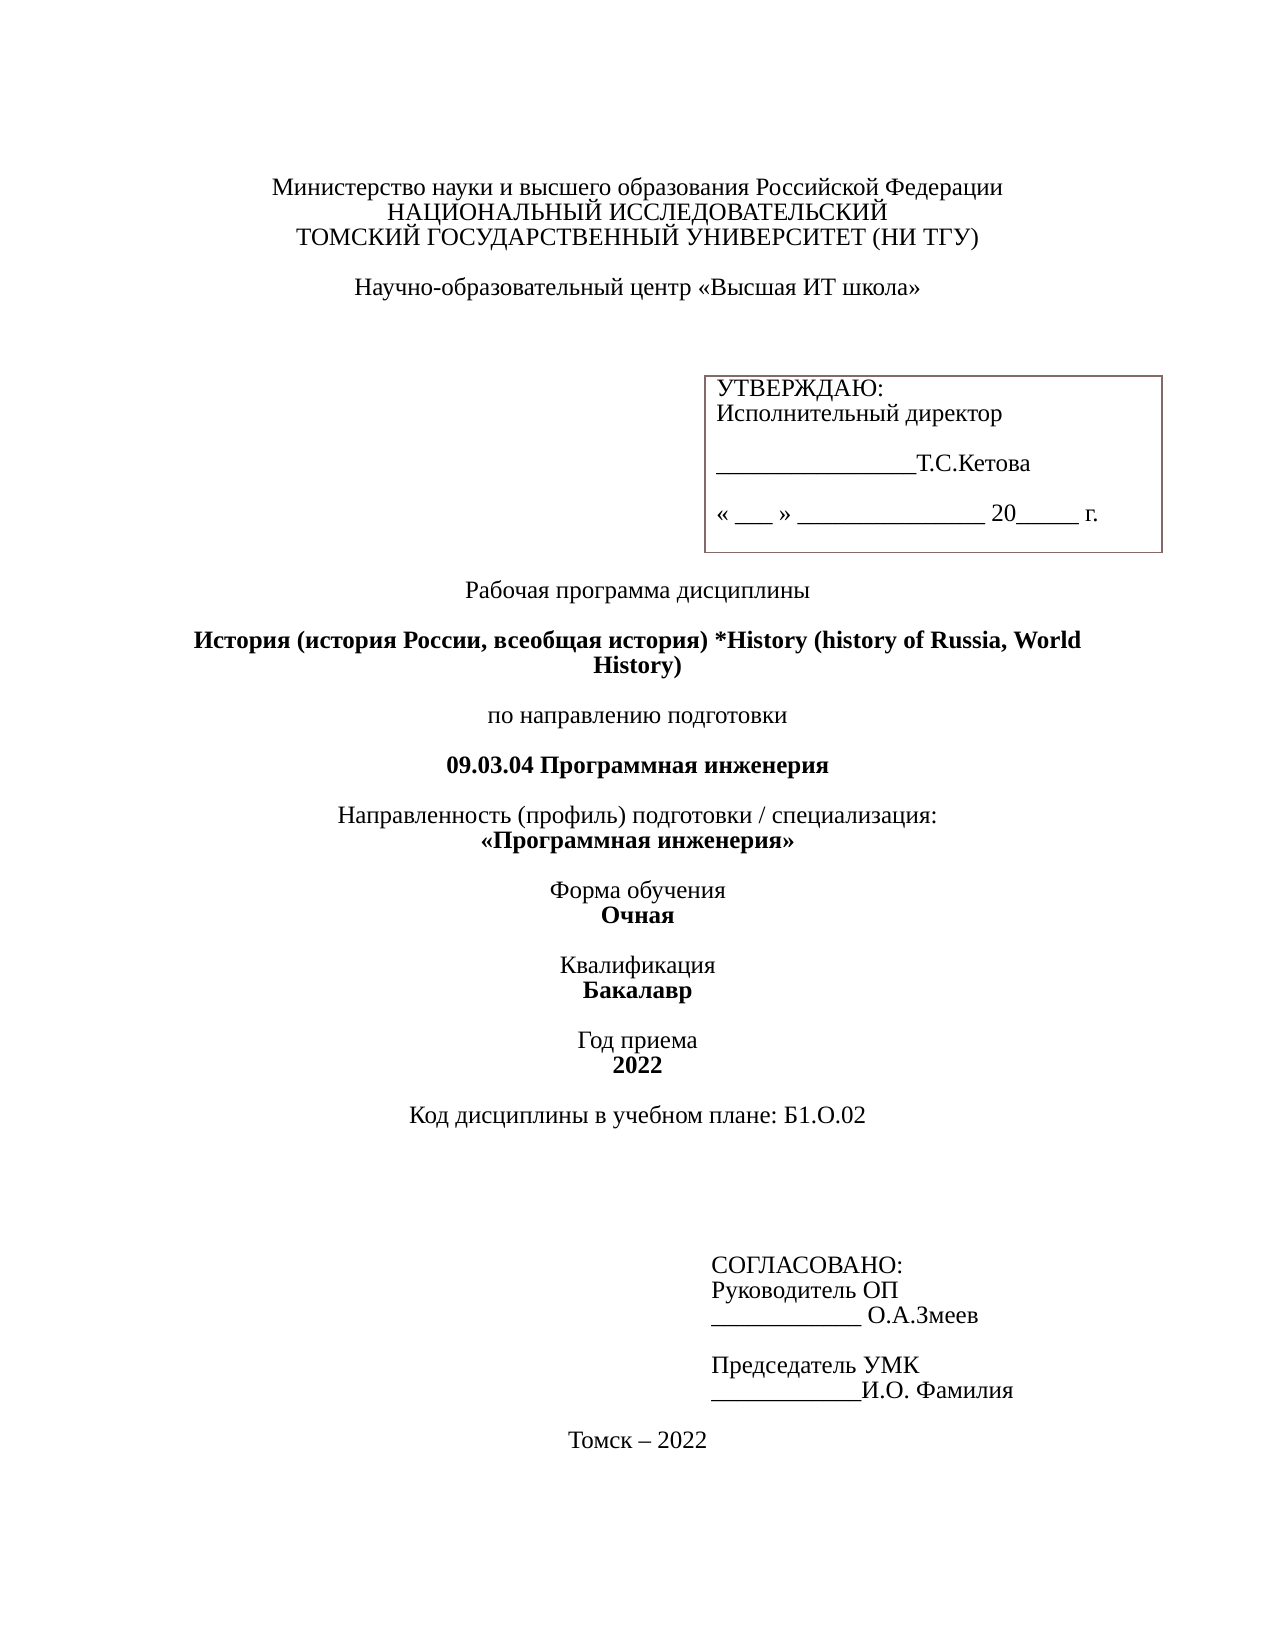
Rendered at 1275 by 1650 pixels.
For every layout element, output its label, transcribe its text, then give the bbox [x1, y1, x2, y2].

text Квалификация [150, 953, 1125, 978]
text Год приема [150, 1028, 1125, 1053]
text НАЦИОНАЛЬНЫЙ ИССЛЕДОВАТЕЛЬСКИЙ [150, 200, 1125, 225]
text «Программная инженерия» [150, 828, 1125, 853]
text 2022 [150, 1053, 1125, 1078]
text Бакалавр [150, 978, 1125, 1003]
text ____________ О.А.Змеев [711, 1303, 1125, 1328]
text по направлению подготовки [150, 703, 1125, 728]
text Код дисциплины в учебном плане: Б1.О.02 [150, 1103, 1125, 1128]
text Томск – 2022 [150, 1428, 1125, 1453]
text Направленность (профиль) подготовки / специализация: [150, 803, 1125, 828]
text ____________И.О. Фамилия [711, 1378, 1125, 1403]
text Рабочая программа дисциплины [150, 578, 1125, 603]
text Форма обучения [150, 878, 1125, 903]
text СОГЛАСОВАНО: [711, 1253, 1125, 1278]
text Председатель УМК [711, 1353, 1125, 1378]
text Научно-образовательный центр «Высшая ИТ школа» [150, 275, 1125, 300]
text Руководитель ОП [711, 1278, 1125, 1303]
text История (история России, всеобщая история) *History (history of Russia, World History) [150, 628, 1125, 678]
table_header УТВЕРЖДАЮ: Исполнительный директор ________________Т.С.Кетова « ___ » _______________ 20_____ г. [706, 377, 1161, 552]
text 09.03.04 Программная инженерия [150, 753, 1125, 778]
text Министерство науки и высшего образования Российской Федерации [150, 175, 1125, 200]
text ТОМСКИЙ ГОСУДАРСТВЕННЫЙ УНИВЕРСИТЕТ (НИ ТГУ) [150, 225, 1125, 250]
text Очная [150, 903, 1125, 928]
